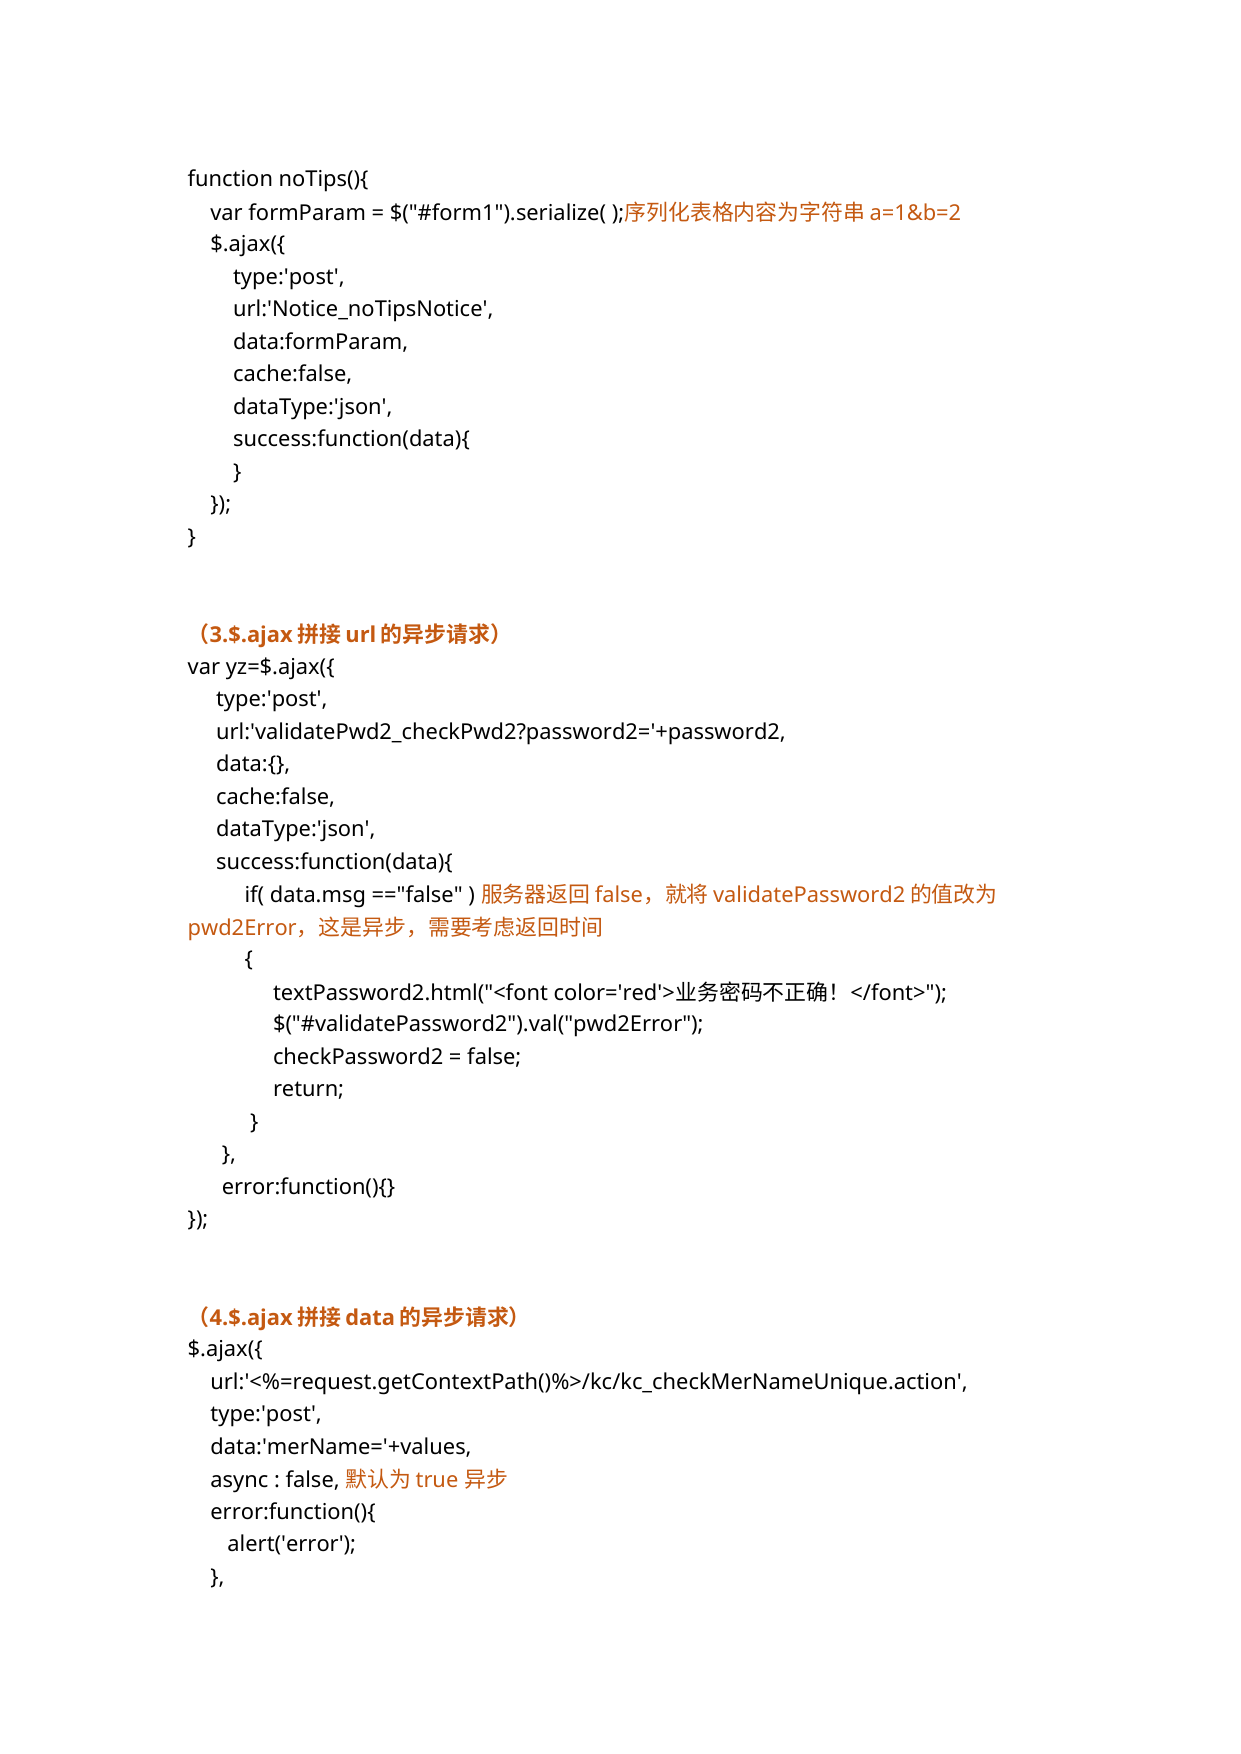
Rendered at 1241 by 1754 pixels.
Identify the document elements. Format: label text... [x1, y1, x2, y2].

text if( data.msg =="false" ) 服务器返回false，就将validatePassword2的值改为pwd2Error，这是异步，需要考虑返回时间 [187, 877, 1053, 942]
text success:function(data){ [187, 844, 1053, 877]
text $("#validatePassword2").val("pwd2Error"); [187, 1007, 1053, 1039]
text } [187, 519, 1053, 552]
text }, [187, 1559, 1053, 1592]
text { [187, 942, 1053, 974]
text var formParam = $("#form1").serialize( );序列化表格内容为字符串a=1&b=2 [187, 194, 1053, 227]
text cache:false, [187, 779, 1053, 812]
text url:'<%=request.getContextPath()%>/kc/kc_checkMerNameUnique.action', [187, 1364, 1053, 1397]
text data:formParam, [187, 324, 1053, 357]
text url:'validatePwd2_checkPwd2?password2='+password2, [187, 714, 1053, 747]
text var yz=$.ajax({ [187, 649, 1053, 682]
text async : false, 默认为true 异步 [187, 1462, 1053, 1494]
text return; [187, 1072, 1053, 1104]
text type:'post', [187, 1397, 1053, 1429]
text cache:false, [187, 357, 1053, 389]
text success:function(data){ [187, 422, 1053, 454]
text textPassword2.html("<font color='red'>业务密码不正确！</font>"); [187, 974, 1053, 1007]
text alert('error'); [187, 1527, 1053, 1559]
text data:'merName='+values, [187, 1429, 1053, 1462]
text } [187, 454, 1053, 487]
text url:'Notice_noTipsNotice', [187, 292, 1053, 324]
text （3.$.ajax拼接url的异步请求） [187, 617, 1053, 649]
text }, [187, 1137, 1053, 1169]
text checkPassword2 = false; [187, 1039, 1053, 1072]
text dataType:'json', [187, 812, 1053, 844]
text }); [187, 1202, 1053, 1234]
text }); [187, 487, 1053, 519]
text type:'post', [187, 682, 1053, 714]
text （4.$.ajax拼接data的异步请求） [187, 1299, 1053, 1332]
text function noTips(){ [187, 162, 1053, 194]
text error:function(){} [187, 1169, 1053, 1202]
text error:function(){ [187, 1494, 1053, 1527]
text $.ajax({ [187, 227, 1053, 259]
text type:'post', [187, 259, 1053, 292]
text } [187, 1104, 1053, 1137]
text data:{}, [187, 747, 1053, 779]
text dataType:'json', [187, 389, 1053, 422]
text $.ajax({ [187, 1332, 1053, 1364]
